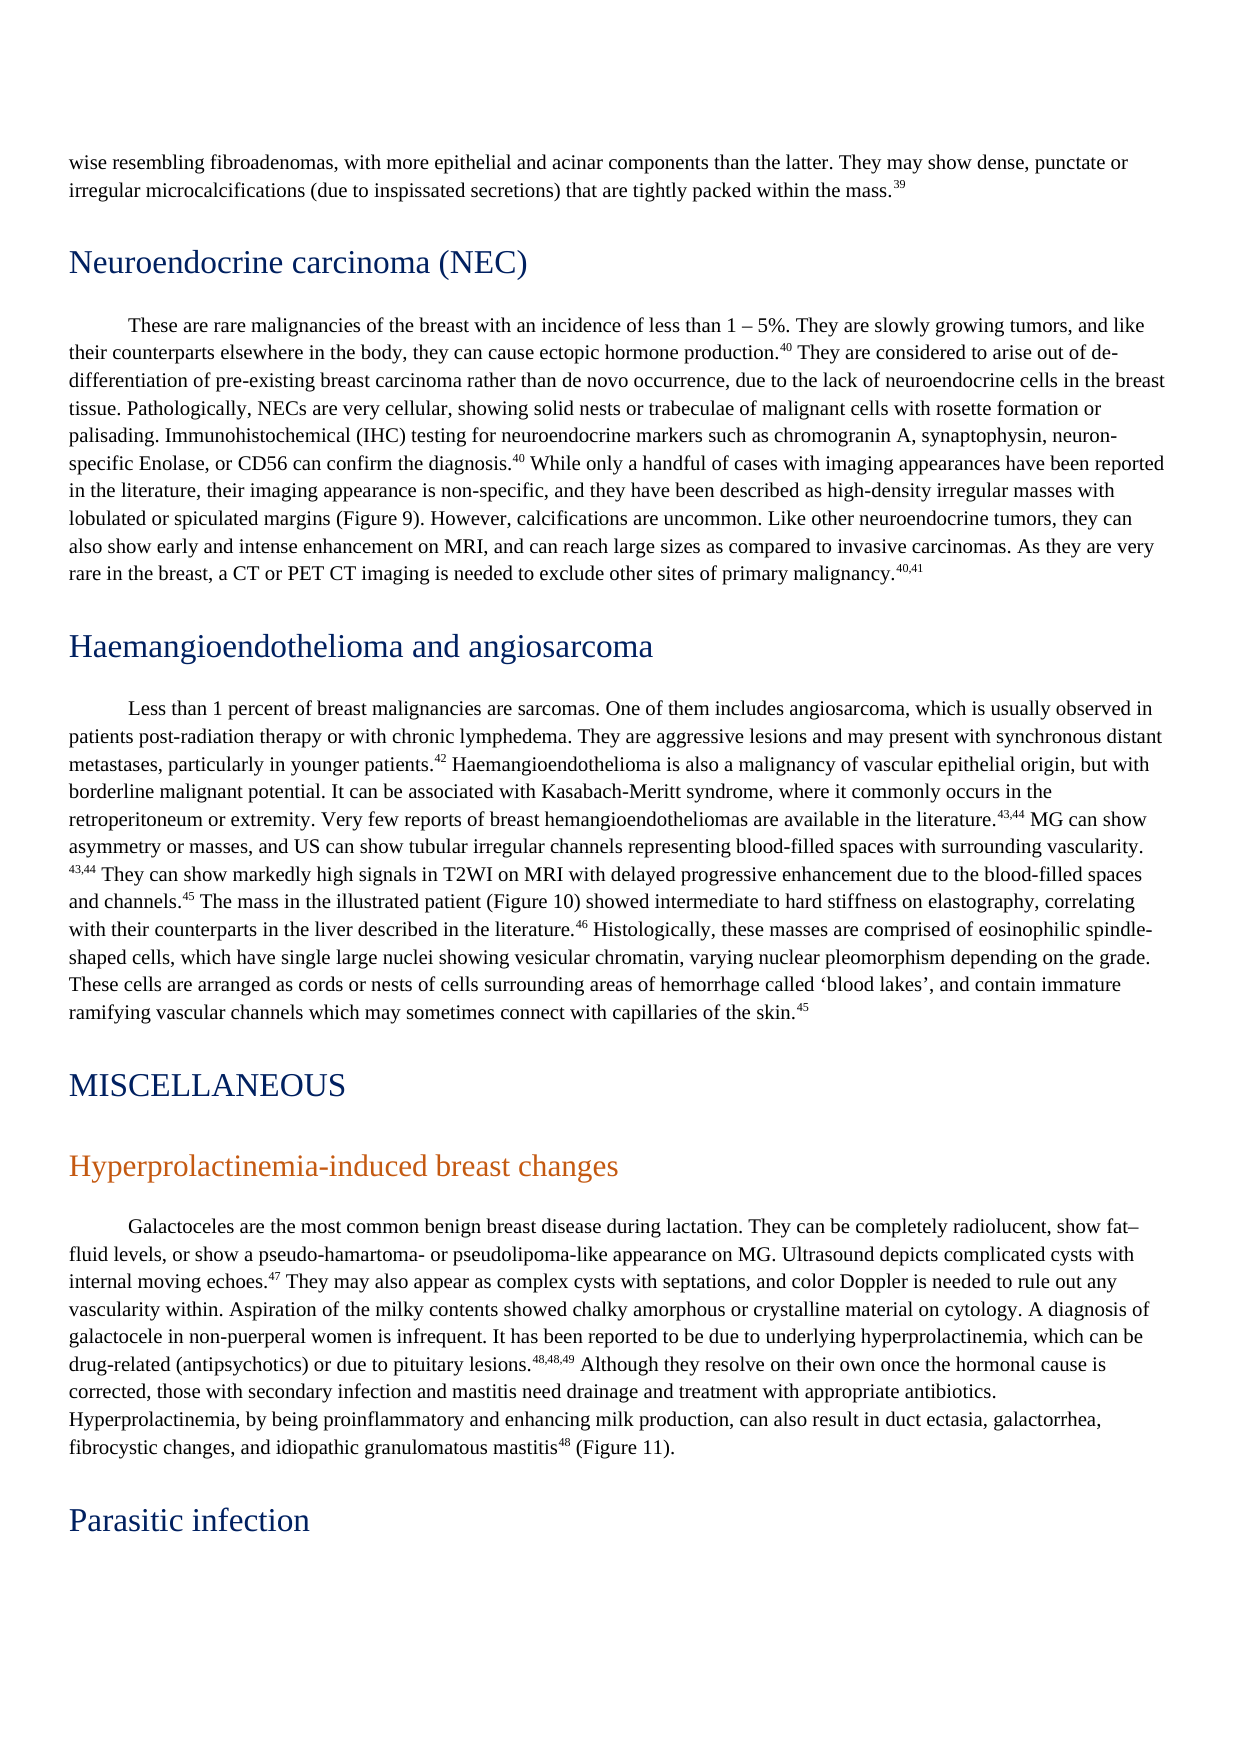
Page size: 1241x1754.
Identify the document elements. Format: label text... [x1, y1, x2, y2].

text These are rare malignancies of the breast with an incidence of less than 1 – 5%. They are slowly growing tumors, and like their counterparts elsewhere in the body, they can cause ectopic hormone production.40 They are considered to arise out of de-differentiation of pre-existing breast carcinoma rather than de novo occurrence, due to the lack of neuroendocrine cells in the breast tissue. Pathologically, NECs are very cellular, showing solid nests or trabeculae of malignant cells with rosette formation or palisading. Immunohistochemical (IHC) testing for neuroendocrine markers such as chromogranin A, synaptophysin, neuron-specific Enolase, or CD56 can confirm the diagnosis.40 While only a handful of cases with imaging appearances have been reported in the literature, their imaging appearance is non-specific, and they have been described as high-density irregular masses with lobulated or spiculated margins (Figure 9). However, calcifications are uncommon. Like other neuroendocrine tumors, they can also show early and intense enhancement on MRI, and can reach large sizes as compared to invasive carcinomas. As they are very rare in the breast, a CT or PET CT imaging is needed to exclude other sites of primary malignancy.40,41 [69, 313, 1171, 585]
text Neuroendocrine carcinoma (NEC) [69, 243, 1171, 281]
text MISCELLANEOUS [69, 1065, 1171, 1103]
text Less than 1 percent of breast malignancies are sarcomas. One of them includes angiosarcoma, which is usually observed in patients post-radiation therapy or with chronic lymphedema. They are aggressive lesions and may present with synchronous distant metastases, particularly in younger patients.42 Haemangioendothelioma is also a malignancy of vascular epithelial origin, but with borderline malignant potential. It can be associated with Kasabach-Meritt syndrome, where it commonly occurs in the retroperitoneum or extremity. Very few reports of breast hemangioendotheliomas are available in the literature.43,44 MG can show asymmetry or masses, and US can show tubular irregular channels representing blood-filled spaces with surrounding vascularity. 43,44 They can show markedly high signals in T2WI on MRI with delayed progressive enhancement due to the blood-filled spaces and channels.45 The mass in the illustrated patient (Figure 10) showed intermediate to hard stiffness on elastography, correlating with their counterparts in the liver described in the literature.46 Histologically, these masses are comprised of eosinophilic spindle-shaped cells, which have single large nuclei showing vesicular chromatin, varying nuclear pleomorphism depending on the grade. These cells are arranged as cords or nests of cells surrounding areas of hemorrhage called ‘blood lakes’, and contain immature ramifying vascular channels which may sometimes connect with capillaries of the skin.45 [69, 696, 1171, 1024]
text Parasitic infection [69, 1500, 1171, 1538]
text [69, 150, 1171, 202]
text Haemangioendothelioma and angiosarcoma [69, 626, 1171, 664]
text Galactoceles are the most common benign breast disease during lactation. They can be completely radiolucent, show fat–fluid levels, or show a pseudo-hamartoma- or pseudolipoma-like appearance on MG. Ultrasound depicts complicated cysts with internal moving echoes.47 They may also appear as complex cysts with septations, and color Doppler is needed to rule out any vascularity within. Aspiration of the milky contents showed chalky amorphous or crystalline material on cytology. A diagnosis of galactocele in non-puerperal women is infrequent. It has been reported to be due to underlying hyperprolactinemia, which can be drug-related (antipsychotics) or due to pituitary lesions.48,48,49 Although they resolve on their own once the hormonal cause is corrected, those with secondary infection and mastitis need drainage and treatment with appropriate antibiotics. Hyperprolactinemia, by being proinflammatory and enhancing milk production, can also result in duct ectasia, galactorrhea, fibrocystic changes, and idiopathic granulomatous mastitis48 (Figure 11). [69, 1214, 1171, 1459]
text Hyperprolactinemia-induced breast changes [69, 1147, 1171, 1183]
